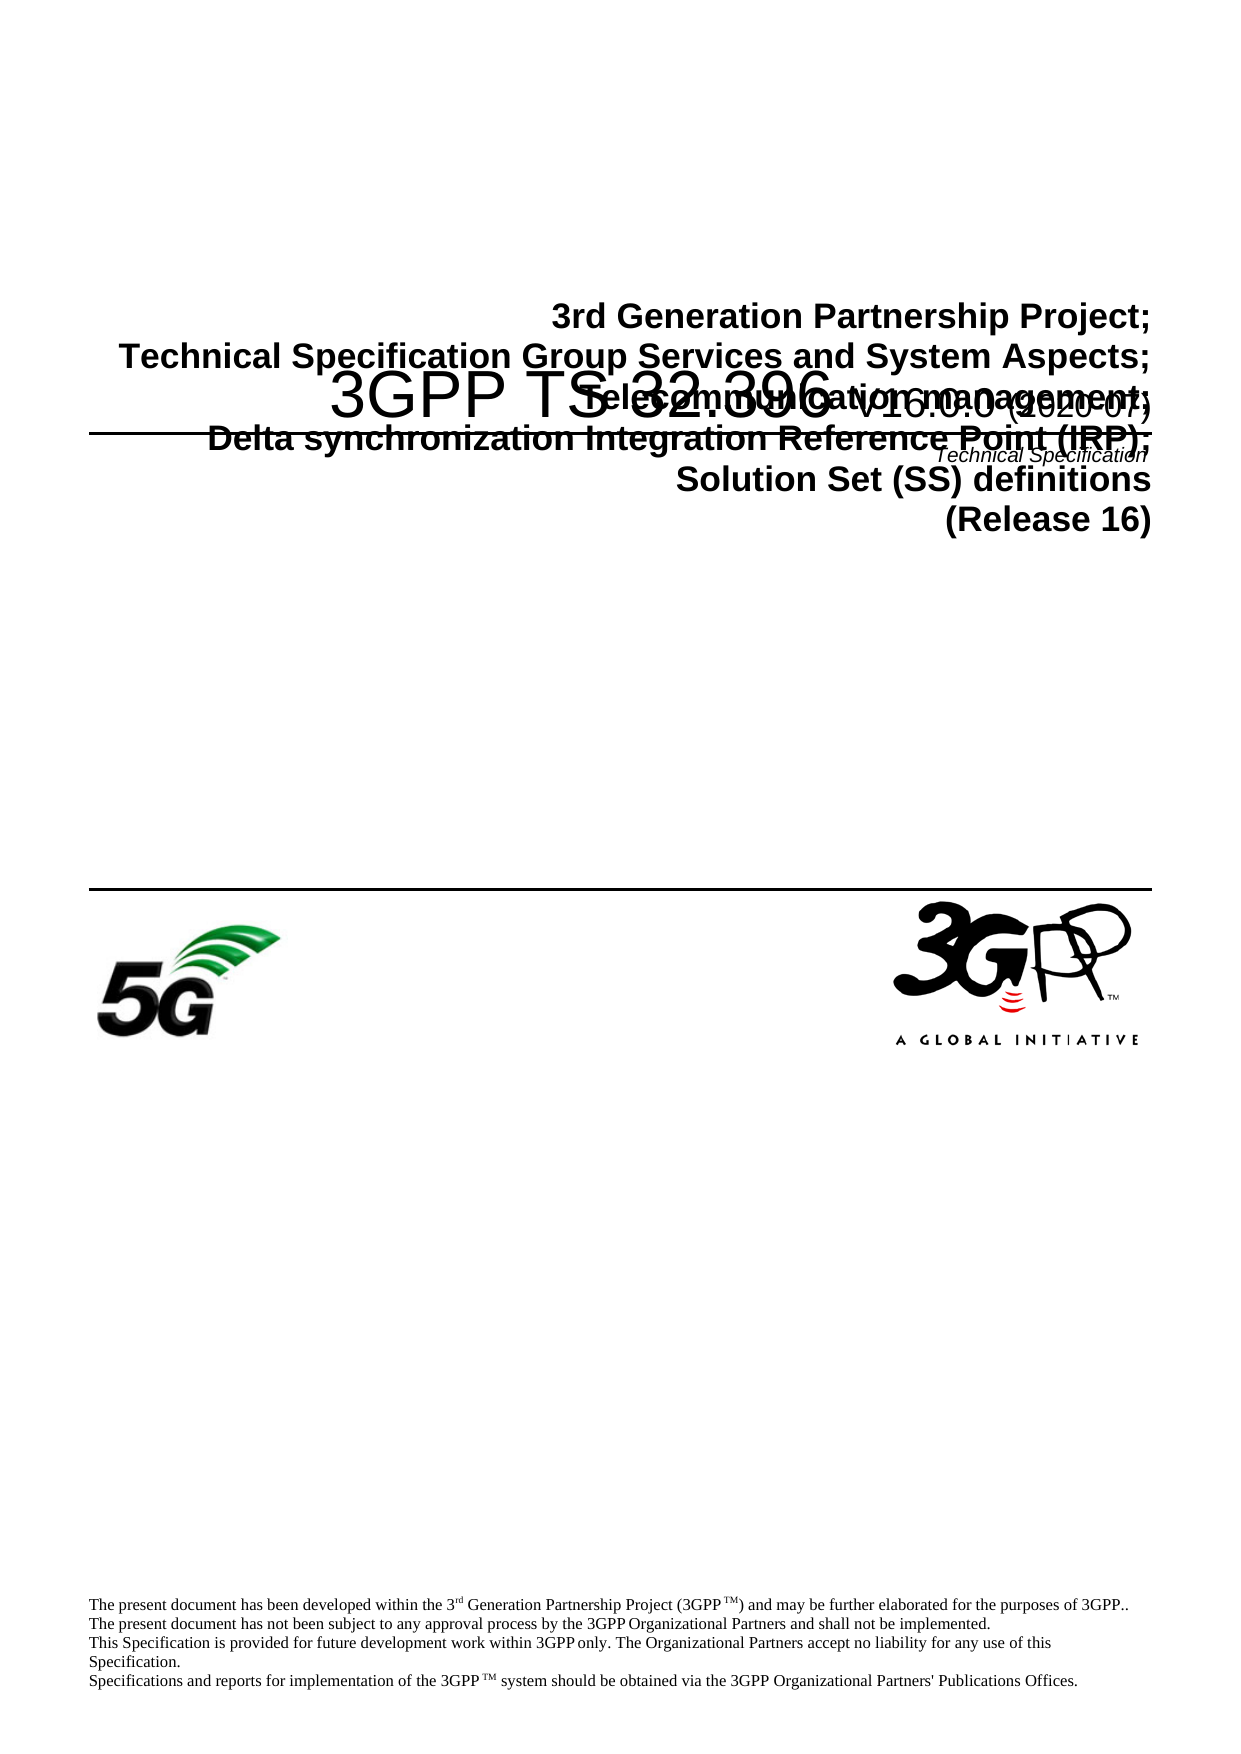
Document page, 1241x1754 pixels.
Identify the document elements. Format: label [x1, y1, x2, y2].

picture [885, 893, 1152, 1050]
picture [88, 912, 288, 1050]
